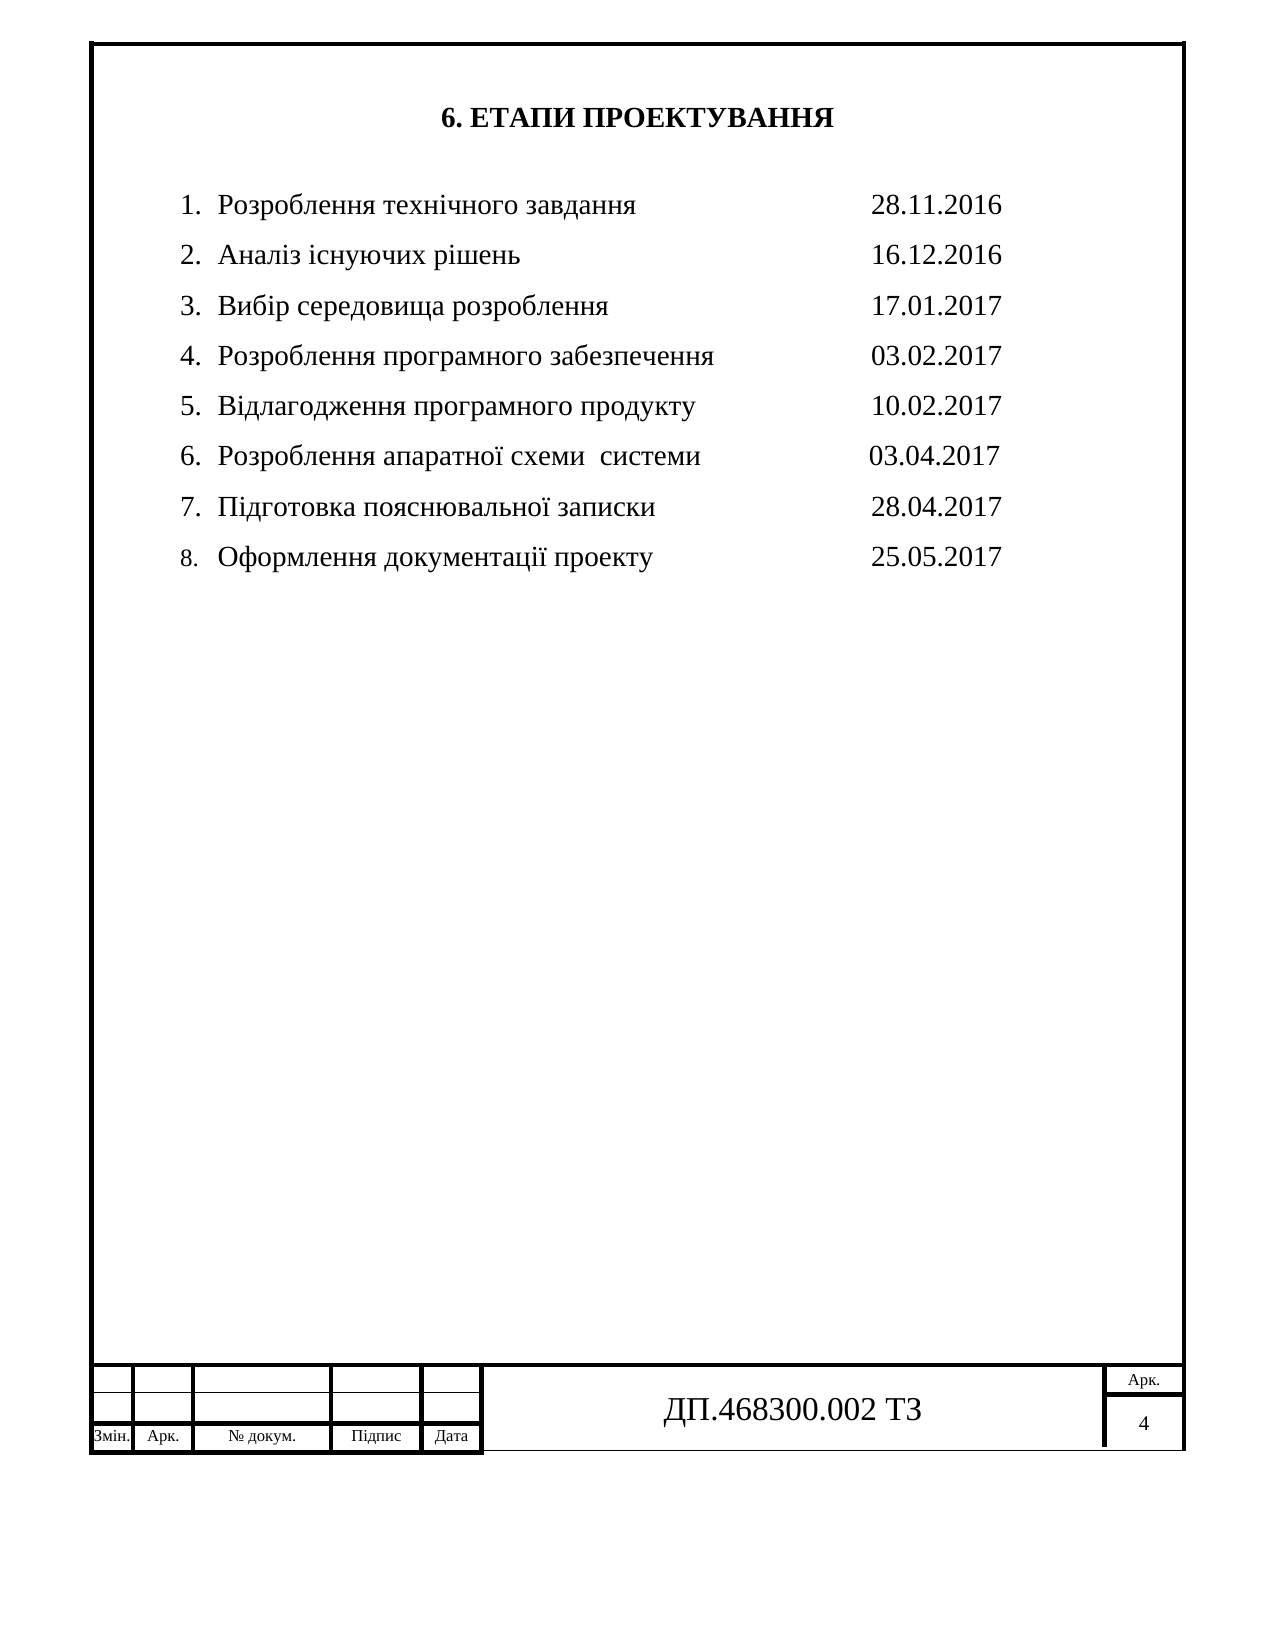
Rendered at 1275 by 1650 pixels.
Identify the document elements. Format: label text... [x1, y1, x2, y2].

table_cell [195, 1393, 329, 1421]
table_cell Арк. [1107, 1367, 1182, 1392]
table_cell [333, 1367, 419, 1392]
table_cell [135, 1367, 191, 1392]
table_cell [424, 1367, 479, 1392]
table_cell [94, 1367, 131, 1392]
table_cell [94, 1393, 131, 1421]
table_cell [333, 1393, 419, 1421]
table_cell Дата [424, 1426, 479, 1450]
table_cell Змін. [94, 1426, 131, 1450]
table_cell 4 [1104, 1397, 1182, 1450]
table_cell [424, 1393, 479, 1421]
table_cell ДП.468300.002 ТЗ [484, 1367, 1104, 1450]
table_cell Підпис [333, 1426, 419, 1450]
table_header 6. ЕТАПИ ПРОЕКТУВАННЯ Розроблення технічного завдання 28.11.2016 Аналіз існуючих рішень 16.12.2016 Вибір середовища розроблення 17.01.2017 Розроблення програмного забезпечення 03.02.2017 Відлагодження програмного продукту 10.02.2017 Розроблення апаратної схеми системи 03.04.2017 Підготовка пояснювальної записки 28.04.2017 Оформлення документації проекту 25.05.2017 [94, 46, 1182, 1363]
table_cell № докум. [195, 1426, 329, 1450]
table_cell [135, 1393, 191, 1421]
table_cell Арк. [135, 1426, 191, 1450]
table_cell [195, 1367, 329, 1392]
